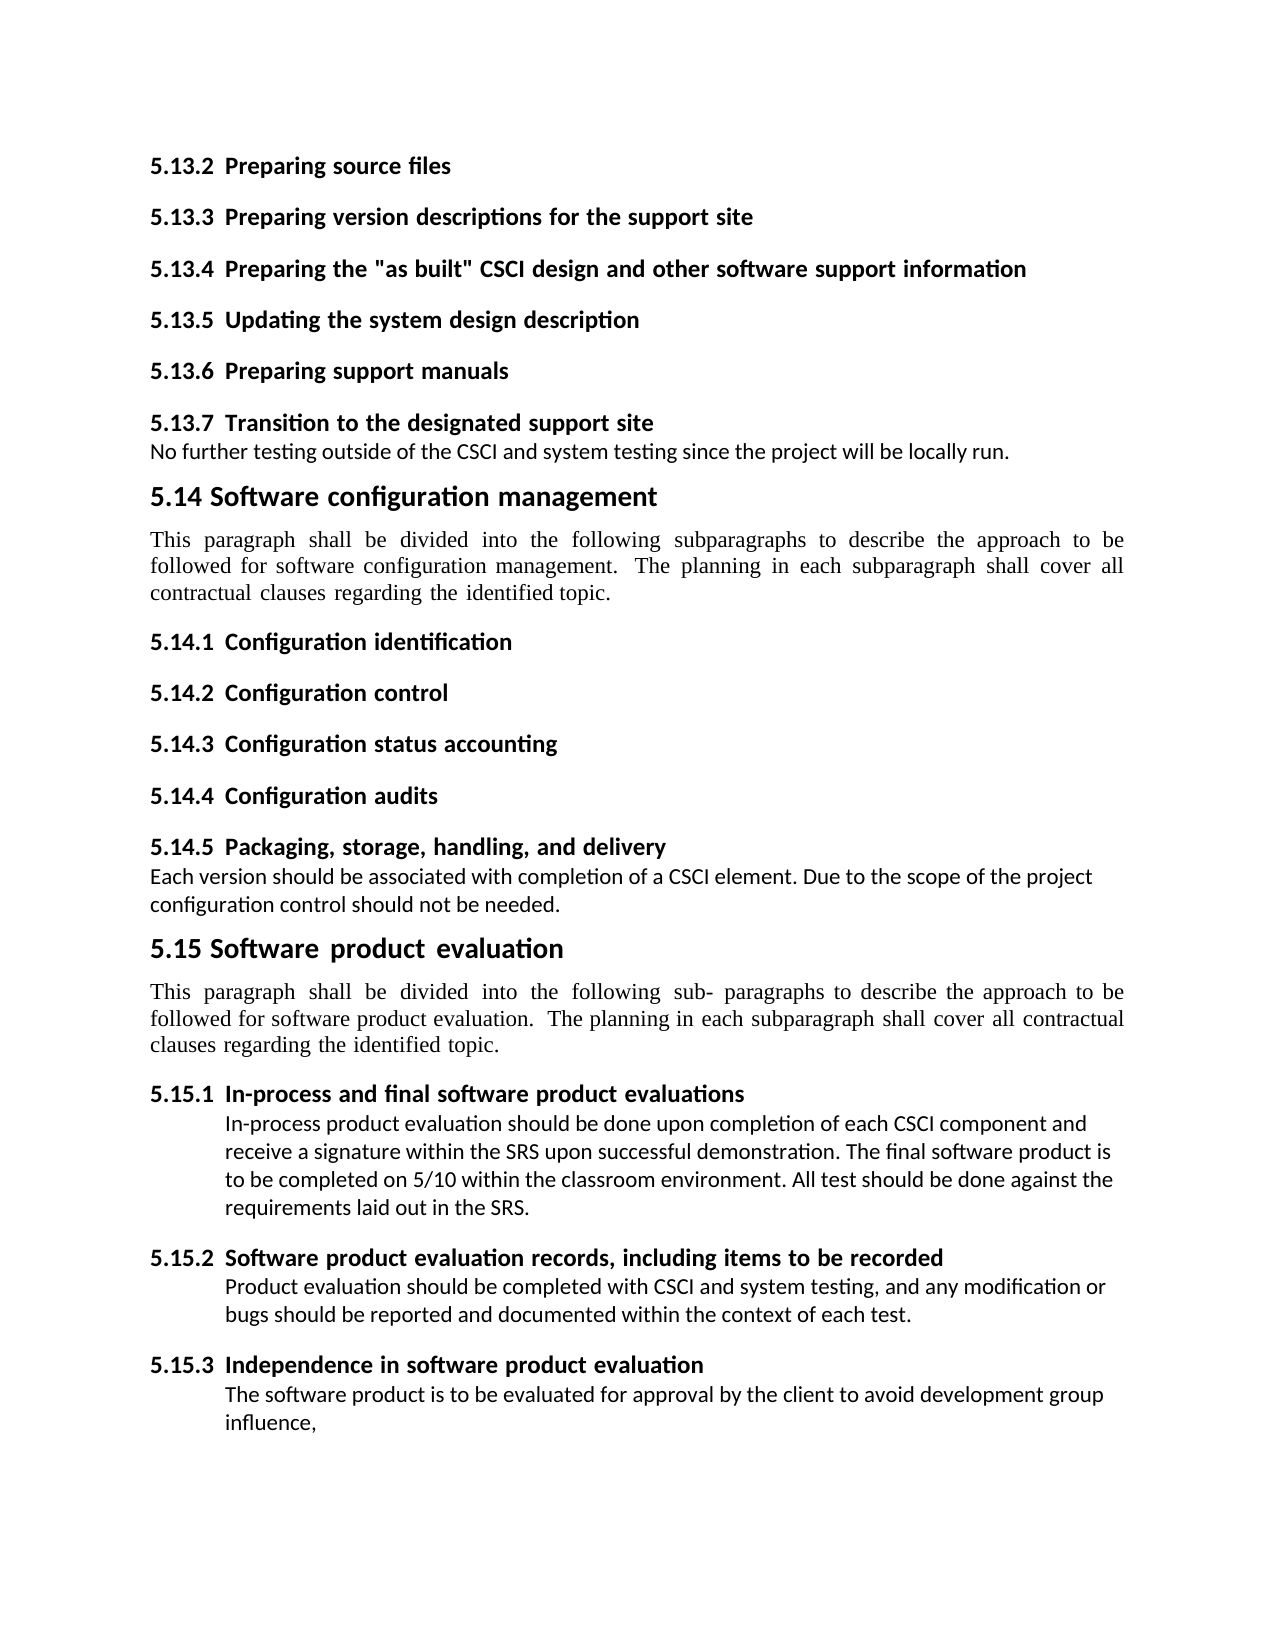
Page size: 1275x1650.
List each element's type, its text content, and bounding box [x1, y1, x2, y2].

subtitle Updating the system design description [150, 304, 1125, 334]
text The software product is to be evaluated for approval by the client to avoid development group influence, [225, 1380, 1125, 1436]
subtitle Configuration audits [150, 780, 1125, 810]
subtitle Configuration control [150, 677, 1125, 708]
text This paragraph shall be divided into the following subparagraphs to describe the approach to be followed for software configuration management. The planning in each subparagraph shall cover all contractual clauses regarding the identified topic. [150, 526, 1125, 605]
subtitle Preparing version descriptions for the support site [150, 201, 1125, 232]
text This paragraph shall be divided into the following sub- paragraphs to describe the approach to be followed for software product evaluation. The planning in each subparagraph shall cover all contractual clauses regarding the identified topic. [150, 978, 1125, 1057]
subtitle Software product evaluation [150, 930, 1125, 966]
text No further testing outside of the CSCI and system testing since the project will be locally run. [150, 437, 1125, 465]
subtitle Configuration status accounting [150, 728, 1125, 759]
subtitle Software configuration management [150, 478, 1125, 513]
subtitle Packaging, storage, handling, and delivery [150, 831, 1125, 862]
subtitle In-process and final software product evaluations [150, 1078, 1125, 1109]
subtitle Configuration identification [150, 626, 1125, 656]
text Product evaluation should be completed with CSCI and system testing, and any modification or bugs should be reported and documented within the context of each test. [225, 1272, 1125, 1328]
subtitle Preparing source files [150, 150, 1125, 181]
subtitle Preparing support manuals [150, 355, 1125, 386]
subtitle Independence in software product evaluation [150, 1349, 1125, 1380]
subtitle Software product evaluation records, including items to be recorded [150, 1242, 1125, 1272]
text Each version should be associated with completion of a CSCI element. Due to the scope of the project configuration control should not be needed. [150, 862, 1125, 918]
subtitle Transition to the designated support site [150, 407, 1125, 437]
text In-process product evaluation should be done upon completion of each CSCI component and receive a signature within the SRS upon successful demonstration. The final software product is to be completed on 5/10 within the classroom environment. All test should be done against the requirements laid out in the SRS. [225, 1109, 1125, 1221]
subtitle Preparing the "as built" CSCI design and other software support information [150, 253, 1125, 283]
